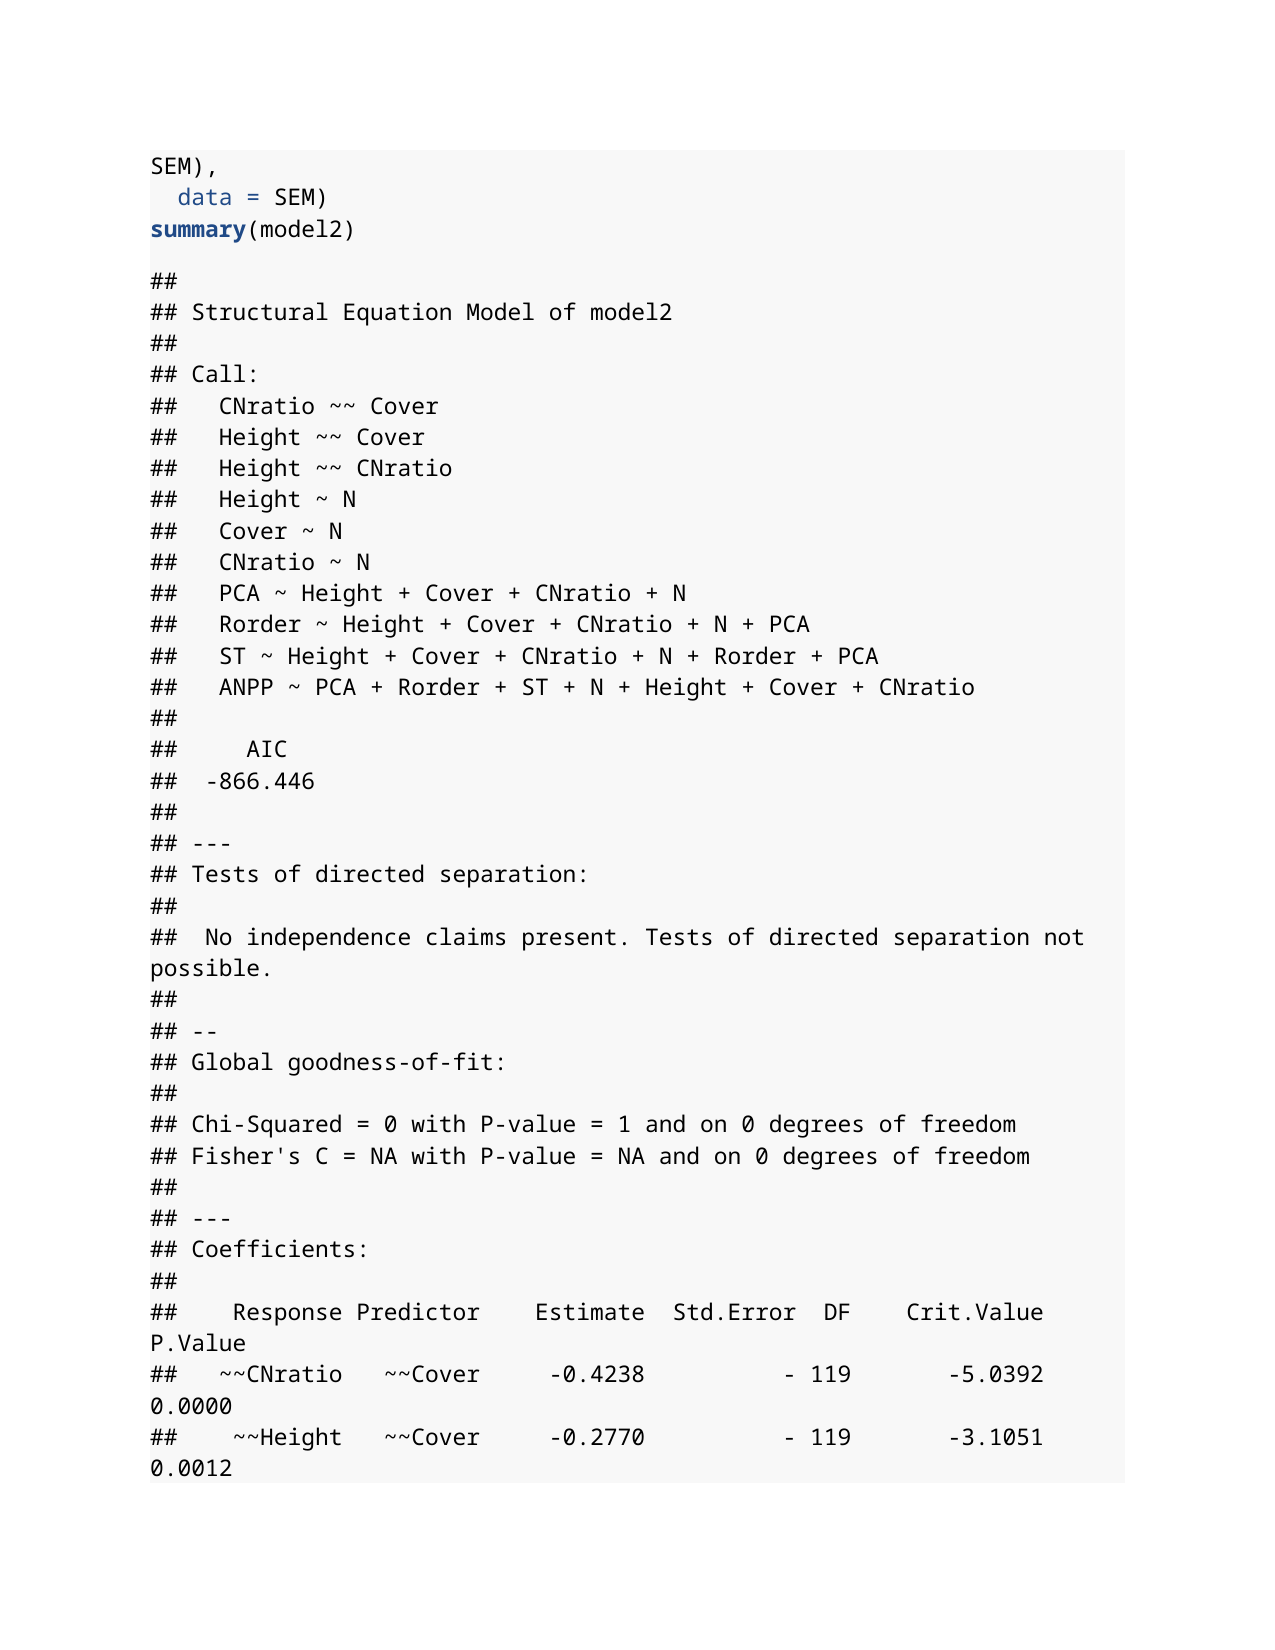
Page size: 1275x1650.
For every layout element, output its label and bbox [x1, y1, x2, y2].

text [150, 264, 1125, 1483]
text [150, 150, 1125, 244]
